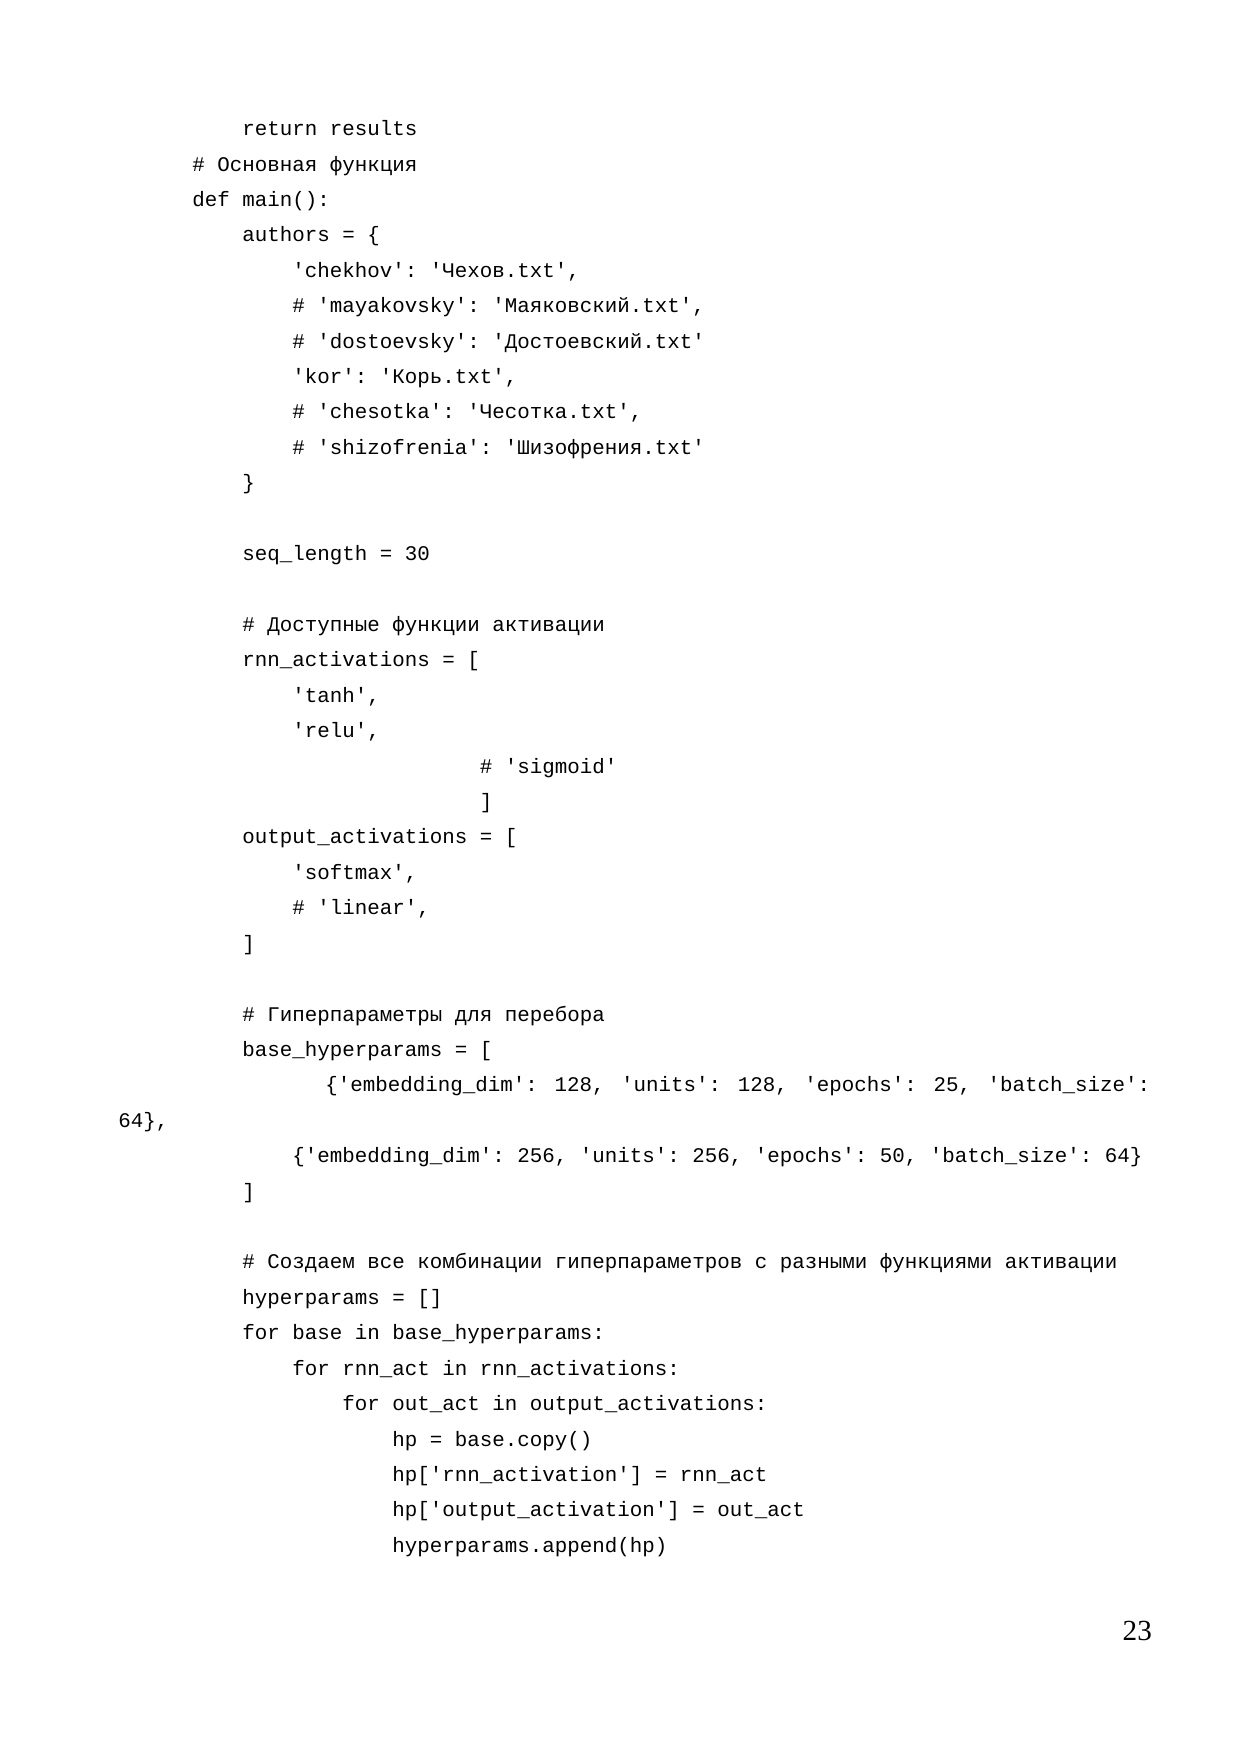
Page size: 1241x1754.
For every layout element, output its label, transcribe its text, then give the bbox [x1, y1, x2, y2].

text # 'linear', [118, 897, 1152, 921]
text base_hyperparams = [ [118, 1039, 1152, 1063]
text 'kor': 'Корь.txt', [118, 366, 1152, 390]
text output_activations = [ [118, 826, 1152, 850]
text 'softmax', [118, 862, 1152, 886]
text hyperparams.append(hp) [118, 1535, 1152, 1558]
text # 'chesotka': 'Чесотка.txt', [118, 401, 1152, 425]
text for rnn_act in rnn_activations: [118, 1358, 1152, 1381]
text rnn_activations = [ [118, 649, 1152, 673]
text hp = base.copy() [118, 1428, 1152, 1452]
text ] [118, 1181, 1152, 1204]
text # Создаем все комбинации гиперпараметров с разными функциями активации [118, 1251, 1152, 1275]
text } [118, 472, 1152, 496]
text 'chekhov': 'Чехов.txt', [118, 260, 1152, 283]
text def main(): [118, 189, 1152, 213]
text # 'dostoevsky': 'Достоевский.txt' [118, 331, 1152, 354]
text seq_length = 30 [118, 543, 1152, 567]
text for out_act in output_activations: [118, 1393, 1152, 1417]
text {'embedding_dim': 256, 'units': 256, 'epochs': 50, 'batch_size': 64} [118, 1145, 1152, 1169]
text # Основная функция [118, 153, 1152, 177]
text hyperparams = [] [118, 1287, 1152, 1311]
text ] [118, 933, 1152, 956]
text # Гиперпараметры для перебора [118, 1003, 1152, 1027]
text hp['rnn_activation'] = rnn_act [118, 1464, 1152, 1488]
text # 'shizofrenia': 'Шизофрения.txt' [118, 437, 1152, 461]
text # Доступные функции активации [118, 614, 1152, 638]
text ] [118, 791, 1152, 815]
text hp['output_activation'] = out_act [118, 1499, 1152, 1523]
text {'embedding_dim': 128, 'units': 128, 'epochs': 25, 'batch_size': 64}, [118, 1074, 1152, 1133]
text 'tanh', [118, 685, 1152, 708]
text authors = { [118, 224, 1152, 248]
text # 'mayakovsky': 'Маяковский.txt', [118, 295, 1152, 319]
text # 'sigmoid' [118, 756, 1152, 779]
text 'relu', [118, 720, 1152, 744]
text return results [118, 118, 1152, 142]
text for base in base_hyperparams: [118, 1322, 1152, 1346]
